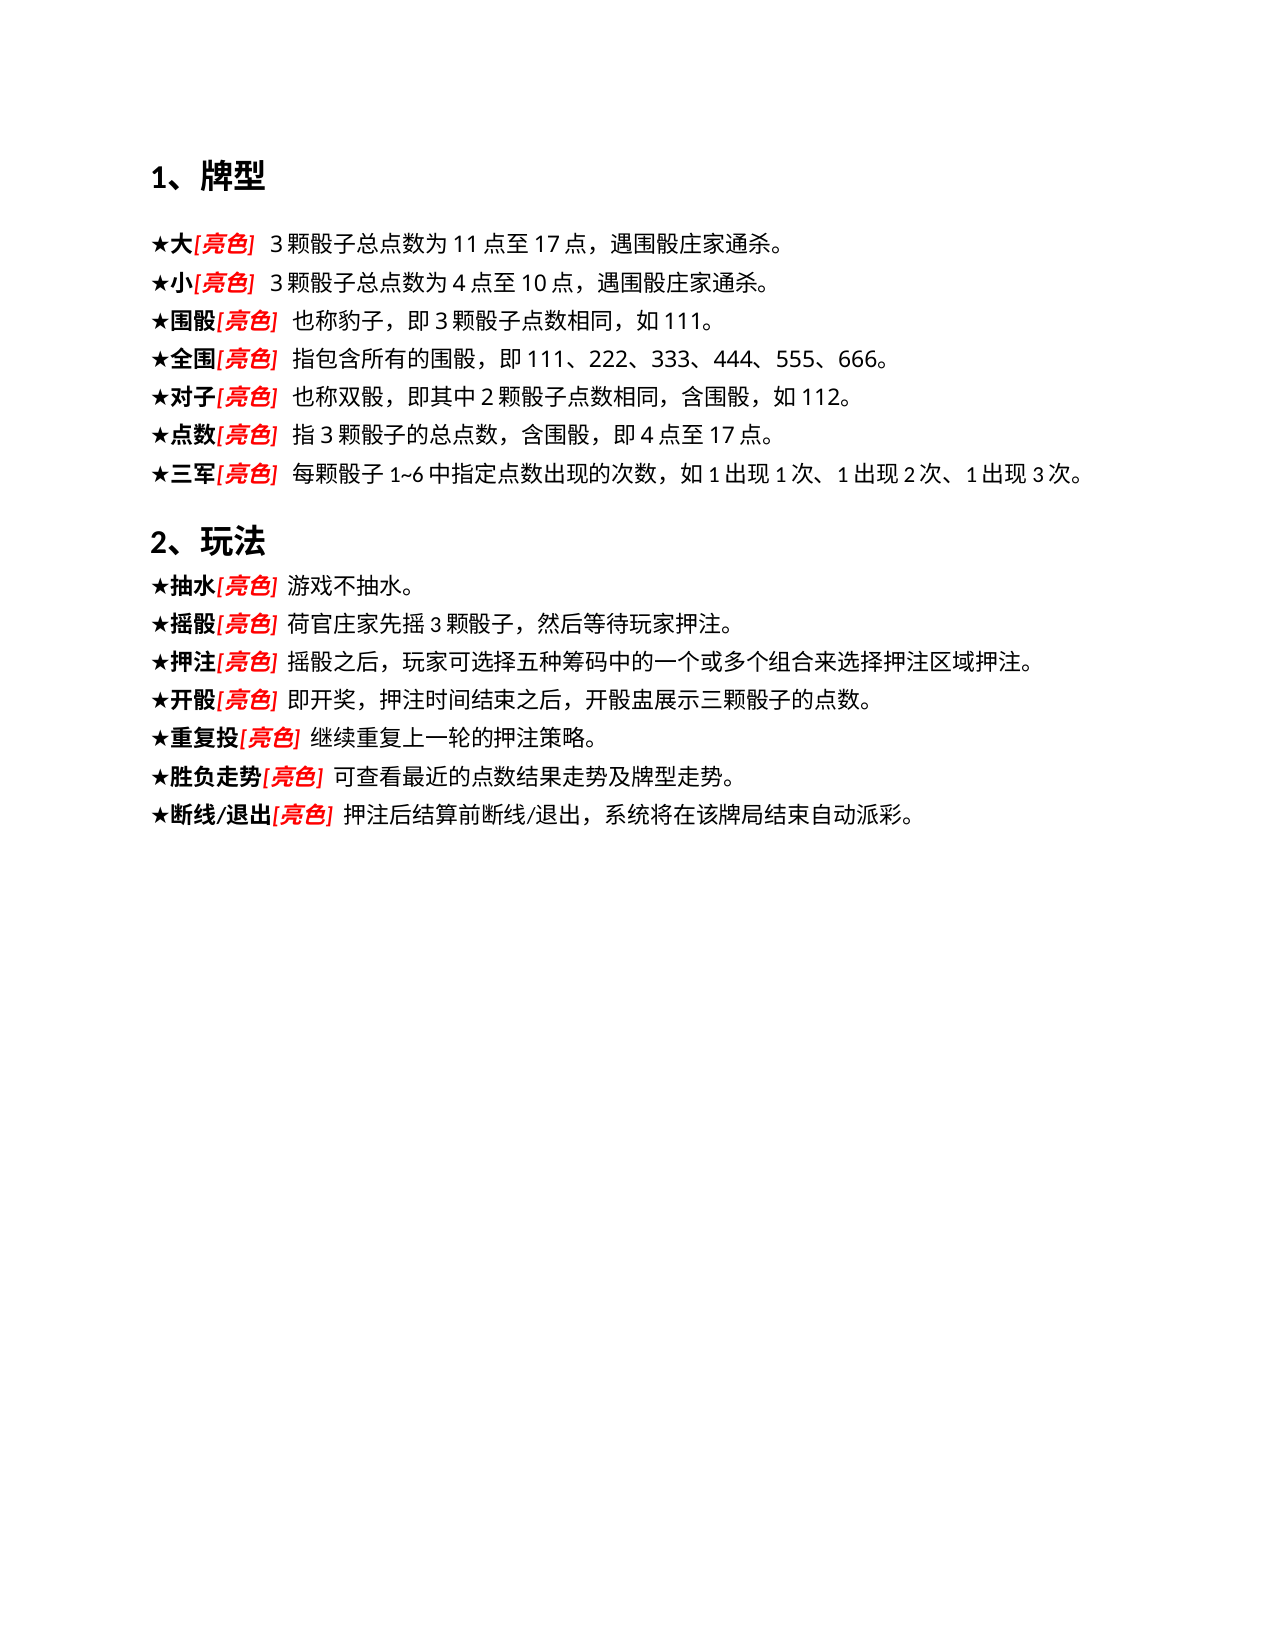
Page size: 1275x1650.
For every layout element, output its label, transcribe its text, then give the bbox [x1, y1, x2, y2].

text 1、牌型 [150, 150, 1125, 198]
text ★大[亮色] 3颗骰子总点数为11点至17点，遇围骰庄家通杀。 ★小[亮色] 3颗骰子总点数为4点至10点，遇围骰庄家通杀。 ★围骰[亮色] 也称豹子，即3颗骰子点数相同，如111。 ★全围[亮色] 指包含所有的围骰，即111、222、333、444、555、666。 ★对子[亮色] 也称双骰，即其中2颗骰子点数相同，含围骰，如112。 ★点数[亮色] 指3颗骰子的总点数，含围骰，即4点至17点。 ★三军[亮色] 每颗骰子1~6中指定点数出现的次数，如1出现1次、1出现2次、1出现3次。 [150, 226, 1125, 489]
text 2、玩法 ★抽水[亮色] 游戏不抽水。 ★摇骰[亮色] 荷官庄家先摇3颗骰子，然后等待玩家押注。 ★押注[亮色] 摇骰之后，玩家可选择五种筹码中的一个或多个组合来选择押注区域押注。 ★开骰[亮色] 即开奖，押注时间结束之后，开骰盅展示三颗骰子的点数。 ★重复投[亮色] 继续重复上一轮的押注策略。 ★胜负走势[亮色] 可查看最近的点数结果走势及牌型走势。 ★断线/退出[亮色] 押注后结算前断线/退出，系统将在该牌局结束自动派彩。 ★押注限额[亮色] [150, 514, 1125, 830]
